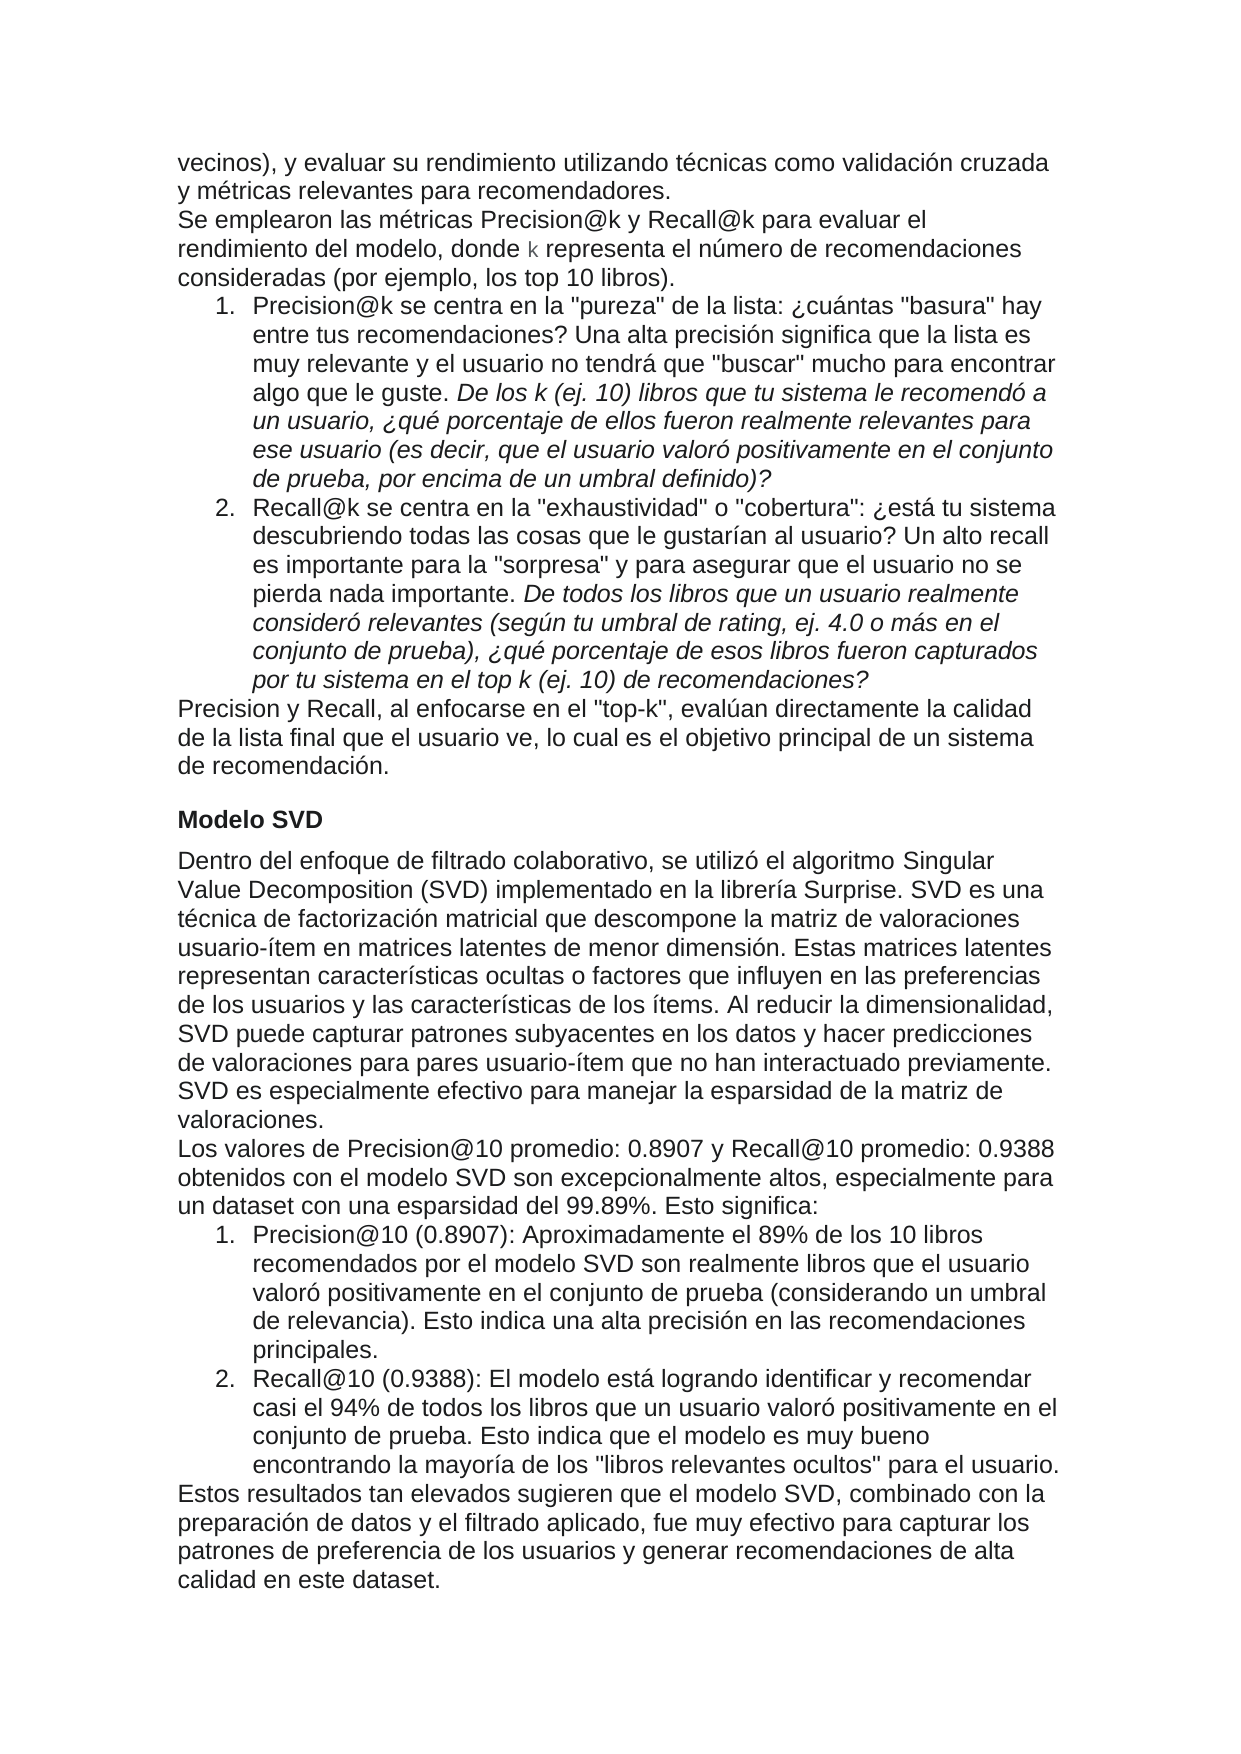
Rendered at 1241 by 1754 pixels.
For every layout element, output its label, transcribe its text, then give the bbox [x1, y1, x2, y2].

list Precision@10 (0.8907): Aproximadamente el 89% de los 10 libros recomendados por el modelo SVD son realmente libros que el usuario valoró positivamente en el conjunto de prueba (considerando un umbral de relevancia). Esto indica una alta precisión en las recomendaciones principales. [215, 1220, 1063, 1364]
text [177, 148, 1063, 205]
text Estos resultados tan elevados sugieren que el modelo SVD, combinado con la preparación de datos y el filtrado aplicado, fue muy efectivo para capturar los patrones de preferencia de los usuarios y generar recomendaciones de alta calidad en este dataset. [177, 1479, 1063, 1594]
list Precision@k se centra en la "pureza" de la lista: ¿cuántas "basura" hay entre tus recomendaciones? Una alta precisión significa que la lista es muy relevante y el usuario no tendrá que "buscar" mucho para encontrar algo que le guste. De los k (ej. 10) libros que tu sistema le recomendó a un usuario, ¿qué porcentaje de ellos fueron realmente relevantes para ese usuario (es decir, que el usuario valoró positivamente en el conjunto de prueba, por encima de un umbral definido)? [215, 291, 1063, 493]
text Los valores de Precision@10 promedio: 0.8907 y Recall@10 promedio: 0.9388 obtenidos con el modelo SVD son excepcionalmente altos, especialmente para un dataset con una esparsidad del 99.89%. Esto significa: [177, 1134, 1063, 1220]
list Recall@k se centra en la "exhaustividad" o "cobertura": ¿está tu sistema descubriendo todas las cosas que le gustarían al usuario? Un alto recall es importante para la "sorpresa" y para asegurar que el usuario no se pierda nada importante. De todos los libros que un usuario realmente consideró relevantes (según tu umbral de rating, ej. 4.0 o más en el conjunto de prueba), ¿qué porcentaje de esos libros fueron capturados por tu sistema en el top k (ej. 10) de recomendaciones? [215, 493, 1063, 694]
text Se emplearon las métricas Precision@k y Recall@k para evaluar el rendimiento del modelo, donde k representa el número de recomendaciones consideradas (por ejemplo, los top 10 libros). [177, 205, 1063, 291]
text Precision y Recall, al enfocarse en el "top-k", evalúan directamente la calidad de la lista final que el usuario ve, lo cual es el objetivo principal de un sistema de recomendación. [177, 694, 1063, 780]
list Recall@10 (0.9388): El modelo está logrando identificar y recomendar casi el 94% de todos los libros que un usuario valoró positivamente en el conjunto de prueba. Esto indica que el modelo es muy bueno encontrando la mayoría de los "libros relevantes ocultos" para el usuario. [215, 1364, 1063, 1479]
text Modelo SVD [177, 805, 1063, 834]
text Dentro del enfoque de filtrado colaborativo, se utilizó el algoritmo Singular Value Decomposition (SVD) implementado en la librería Surprise. SVD es una técnica de factorización matricial que descompone la matriz de valoraciones usuario-ítem en matrices latentes de menor dimensión. Estas matrices latentes representan características ocultas o factores que influyen en las preferencias de los usuarios y las características de los ítems. Al reducir la dimensionalidad, SVD puede capturar patrones subyacentes en los datos y hacer predicciones de valoraciones para pares usuario-ítem que no han interactuado previamente. SVD es especialmente efectivo para manejar la esparsidad de la matriz de valoraciones. [177, 846, 1063, 1134]
